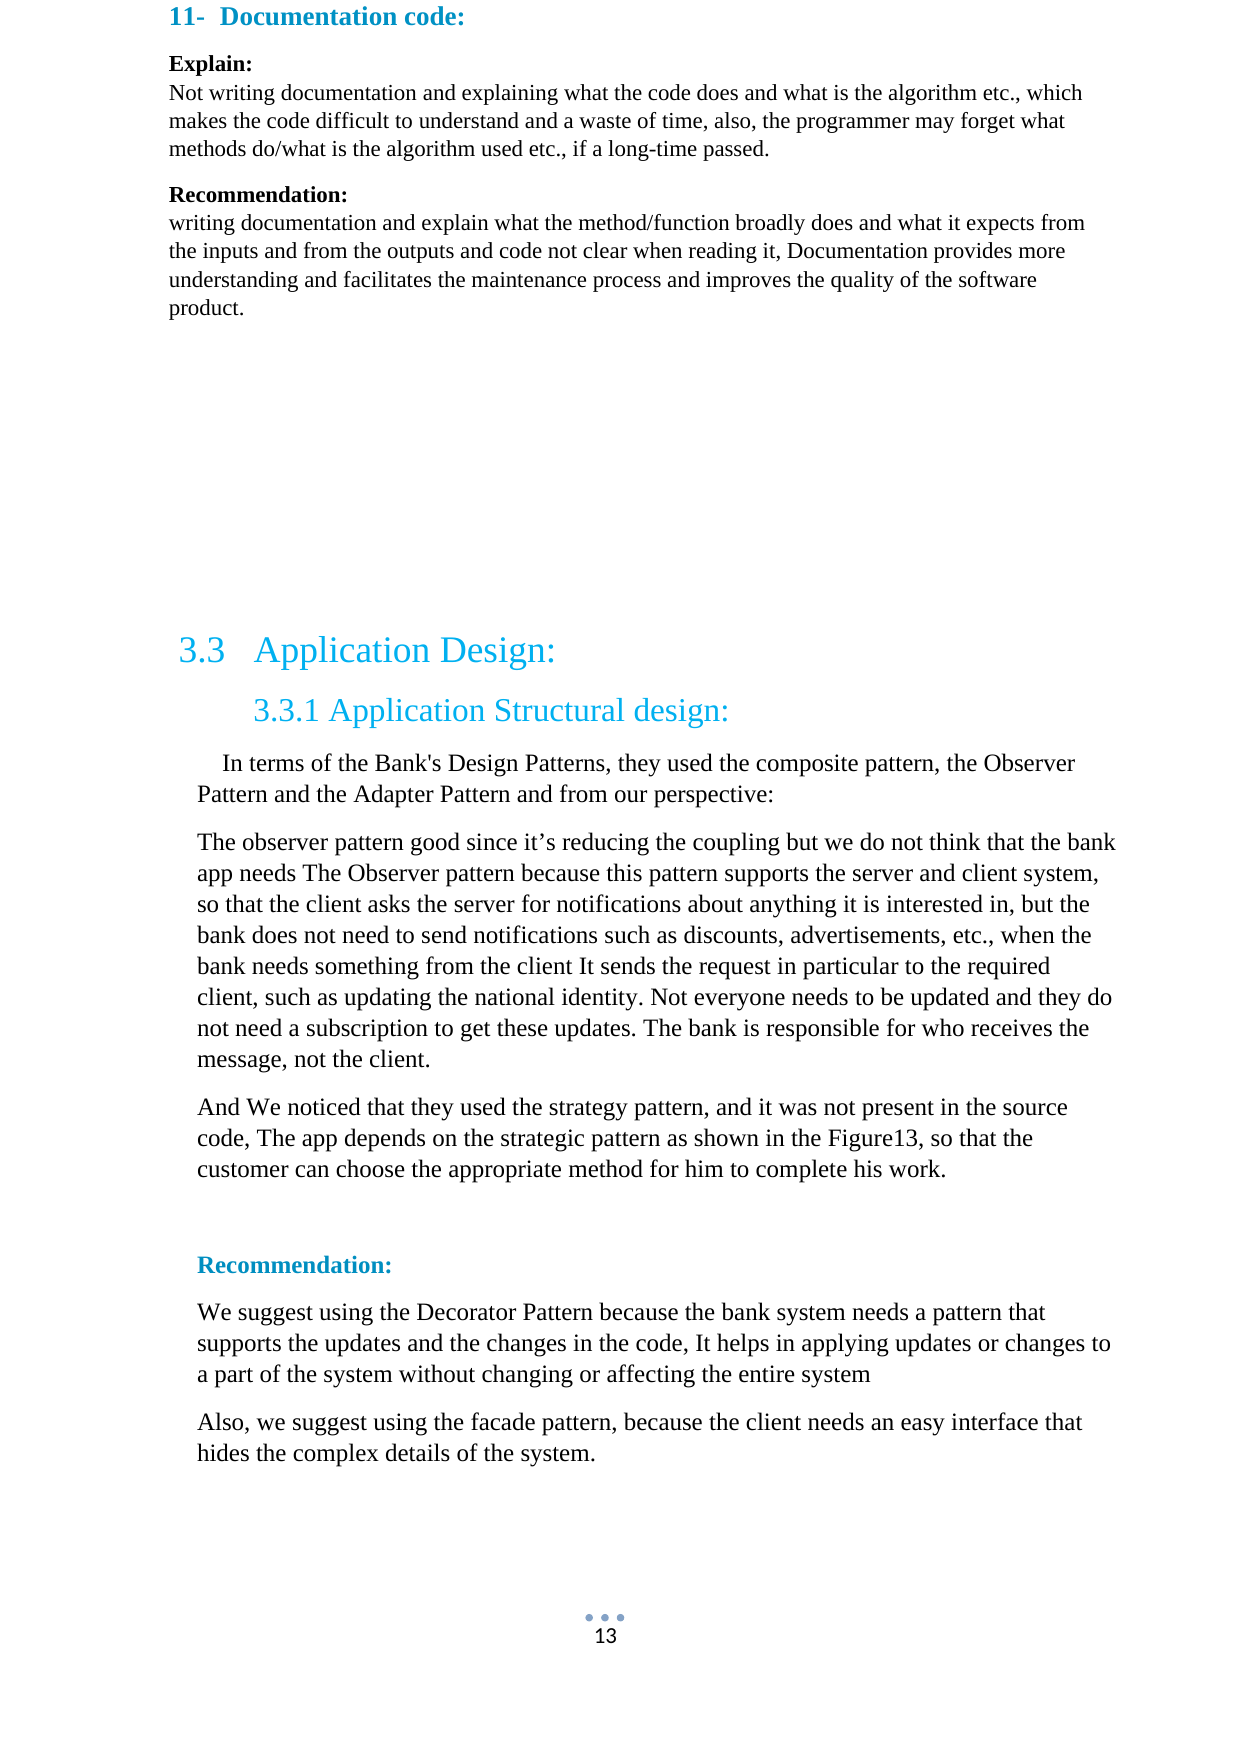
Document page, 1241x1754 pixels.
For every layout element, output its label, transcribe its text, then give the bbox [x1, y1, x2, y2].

text The observer pattern good since it’s reducing the coupling but we do not think that the bank app needs The Observer pattern because this pattern supports the server and client system, so that the client asks the server for notifications about anything it is interested in, but the bank does not need to send notifications such as discounts, advertisements, etc., when the bank needs something from the client It sends the request in particular to the required client, such as updating the national identity. Not everyone needs to be updated and they do not need a subscription to get these updates. The bank is responsible for who receives the message, not the client. [197, 827, 1116, 1073]
text We suggest using the Decorator Pattern because the bank system needs a pattern that supports the updates and the changes in the code, It helps in applying updates or changes to a part of the system without changing or affecting the entire system [197, 1297, 1116, 1388]
list 3.3.1 Application Structural design: [244, 691, 1144, 729]
text Also, we suggest using the facade pattern, because the client needs an easy interface that hides the complex details of the system. [197, 1407, 1116, 1467]
list 3.3 Application Design: [178, 627, 1144, 670]
text And We noticed that they used the strategy pattern, and it was not present in the source code, The app depends on the strategic pattern as shown in the Figure13, so that the customer can choose the appropriate method for him to complete his work. [197, 1092, 1116, 1183]
list Documentation code: [169, 0, 1116, 31]
text Recommendation: writing documentation and explain what the method/function broadly does and what it expects from the inputs and from the outputs and code not clear when reading it, Documentation provides more understanding and facilitates the maintenance process and improves the quality of the software product. [169, 181, 1116, 379]
text Recommendation: [197, 1250, 1116, 1278]
text In terms of the Bank's Design Patterns, they used the composite pattern, the Observer Pattern and the Adapter Pattern and from our perspective: [197, 748, 1116, 808]
text Explain: Not writing documentation and explaining what the code does and what is the algorithm etc., which makes the code difficult to understand and a waste of time, also, the programmer may forget what methods do/what is the algorithm used etc., if a long-time passed. [169, 50, 1116, 162]
